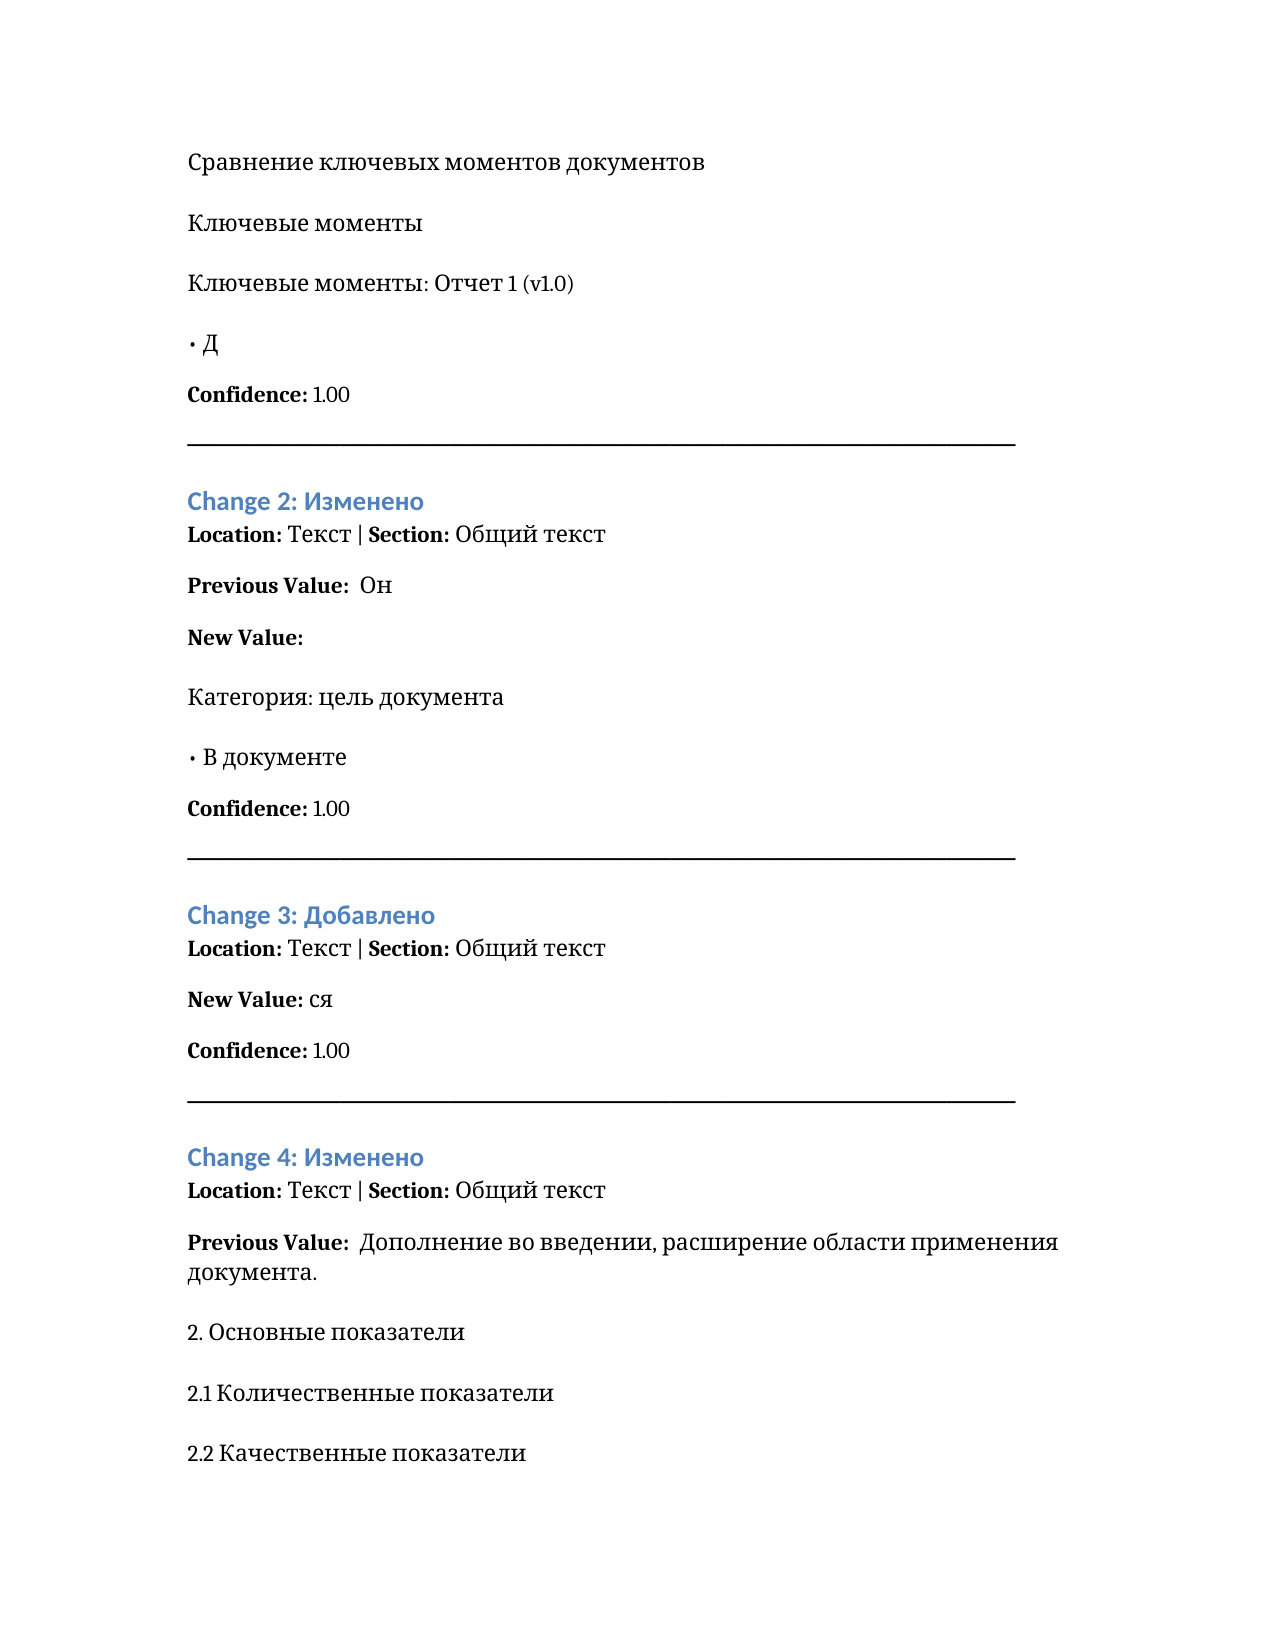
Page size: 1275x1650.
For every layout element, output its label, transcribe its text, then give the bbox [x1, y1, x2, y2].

subtitle Change 2: Изменено [187, 484, 1087, 517]
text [187, 150, 1087, 358]
subtitle Change 4: Изменено [187, 1140, 1087, 1173]
text Location: Текст | Section: Общий текст [187, 522, 1087, 549]
text ──────────────────────────────────────────────────────────── [187, 433, 1087, 460]
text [187, 1229, 1087, 1497]
text Confidence: 1.00 [187, 1038, 1087, 1065]
text Previous Value: Он [187, 573, 1087, 600]
text Confidence: 1.00 [187, 382, 1087, 409]
text Location: Текст | Section: Общий текст [187, 1178, 1087, 1205]
text Confidence: 1.00 [187, 796, 1087, 823]
subtitle Change 3: Добавлено [187, 898, 1087, 931]
text New Value: Категория: цель документа • В документе [187, 624, 1087, 772]
text ──────────────────────────────────────────────────────────── [187, 1089, 1087, 1116]
text New Value: ся [187, 987, 1087, 1014]
text Location: Текст | Section: Общий текст [187, 936, 1087, 963]
text ──────────────────────────────────────────────────────────── [187, 847, 1087, 874]
